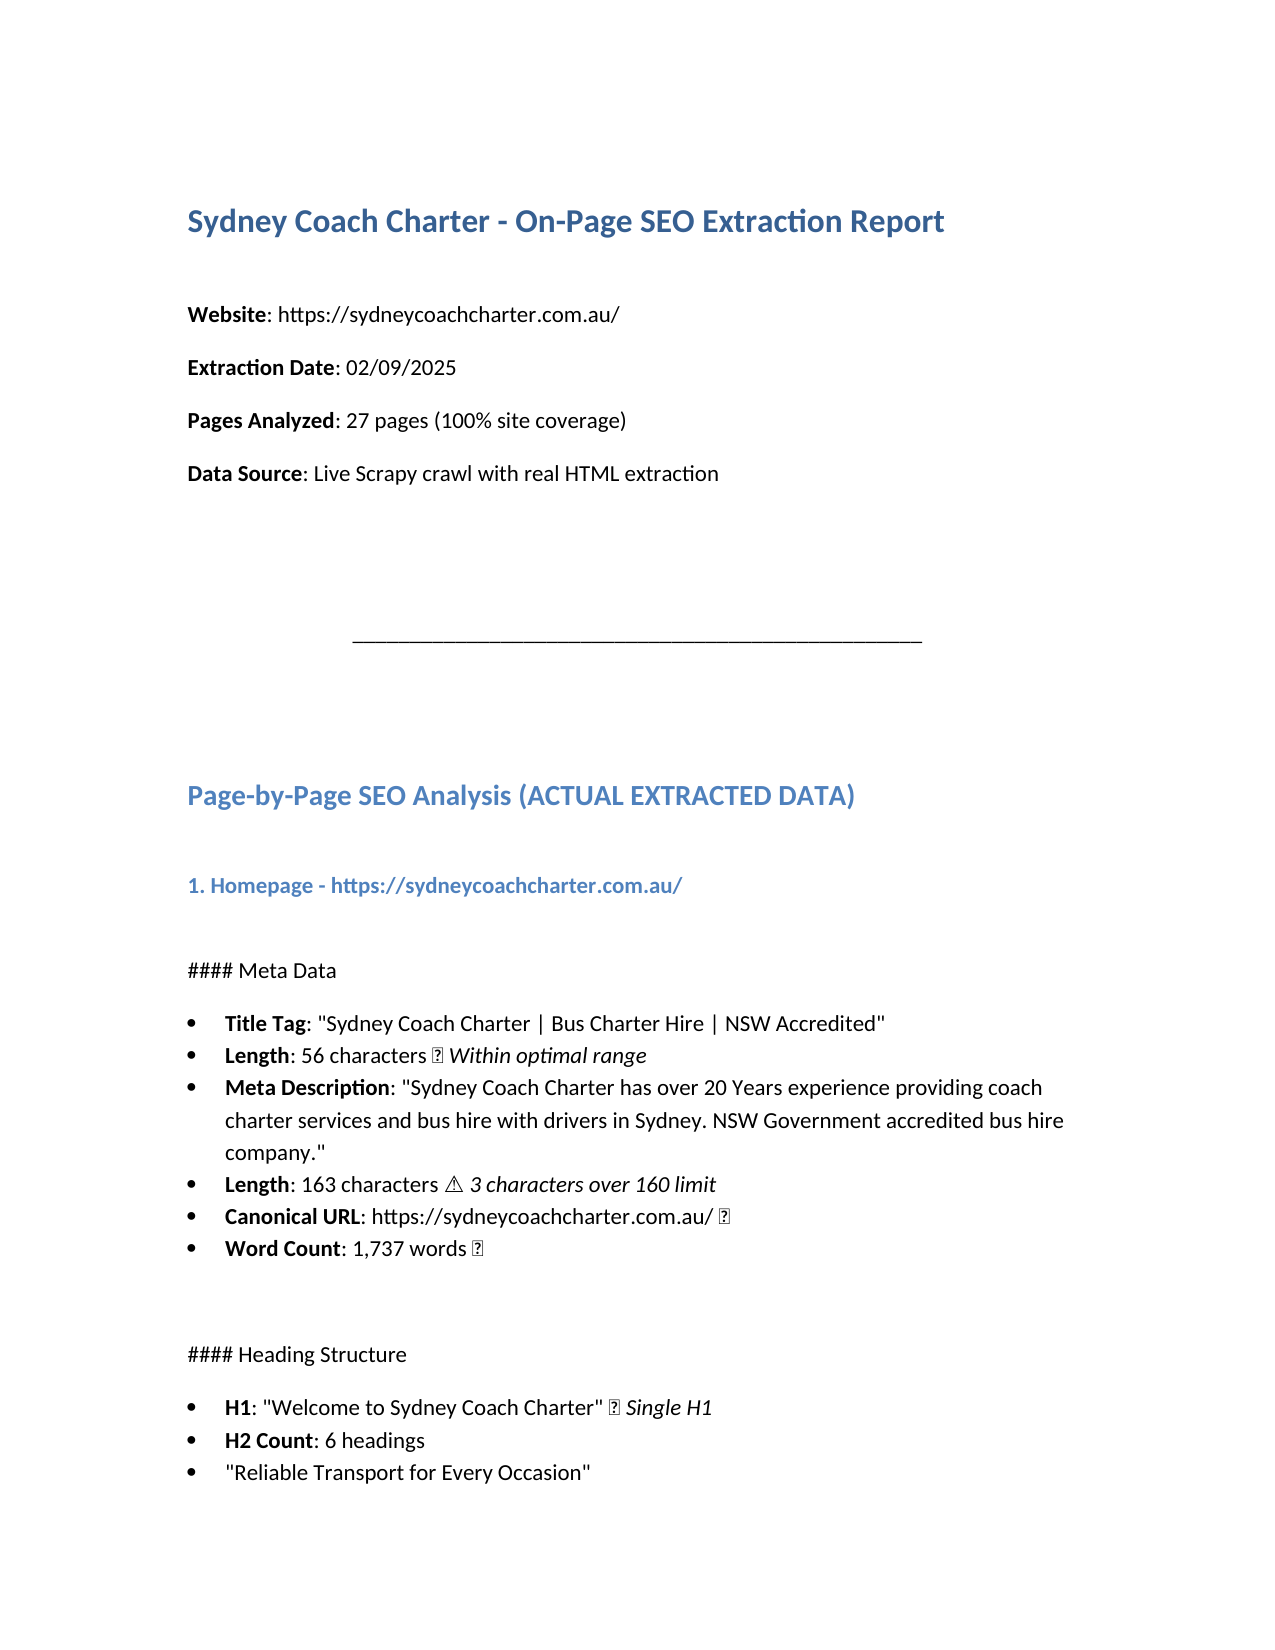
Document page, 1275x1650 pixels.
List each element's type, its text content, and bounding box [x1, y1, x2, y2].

list H2 Count: 6 headings [187, 1426, 1087, 1454]
list Canonical URL: https://sydneycoachcharter.com.au/ ✅ [187, 1202, 1087, 1230]
text Website: https://sydneycoachcharter.com.au/ [187, 300, 1087, 328]
subtitle 1. Homepage - https://sydneycoachcharter.com.au/ [187, 871, 1087, 899]
subtitle Page-by-Page SEO Analysis (ACTUAL EXTRACTED DATA) [187, 777, 1087, 813]
text #### Heading Structure [187, 1341, 1087, 1368]
list Length: 56 characters ✅ Within optimal range [187, 1041, 1087, 1069]
list Word Count: 1,737 words ✅ [187, 1234, 1087, 1262]
text Pages Analyzed: 27 pages (100% site coverage) [187, 406, 1087, 434]
text #### Meta Data [187, 956, 1087, 984]
list Meta Description: "Sydney Coach Charter has over 20 Years experience providing coach charter services and bus hire with drivers in Sydney. NSW Government accredited bus hire company." [187, 1073, 1087, 1166]
list Title Tag: "Sydney Coach Charter | Bus Charter Hire | NSW Accredited" [187, 1009, 1087, 1037]
text Data Source: Live Scrapy crawl with real HTML extraction [187, 459, 1087, 487]
text Extraction Date: 02/09/2025 [187, 353, 1087, 381]
text __________________________________________________ [187, 618, 1087, 646]
subtitle Sydney Coach Charter - On-Page SEO Extraction Report [187, 200, 1087, 241]
list H1: "Welcome to Sydney Coach Charter" ✅ Single H1 [187, 1393, 1087, 1422]
list Length: 163 characters ⚠️ 3 characters over 160 limit [187, 1170, 1087, 1198]
list "Reliable Transport for Every Occasion" [187, 1458, 1087, 1486]
